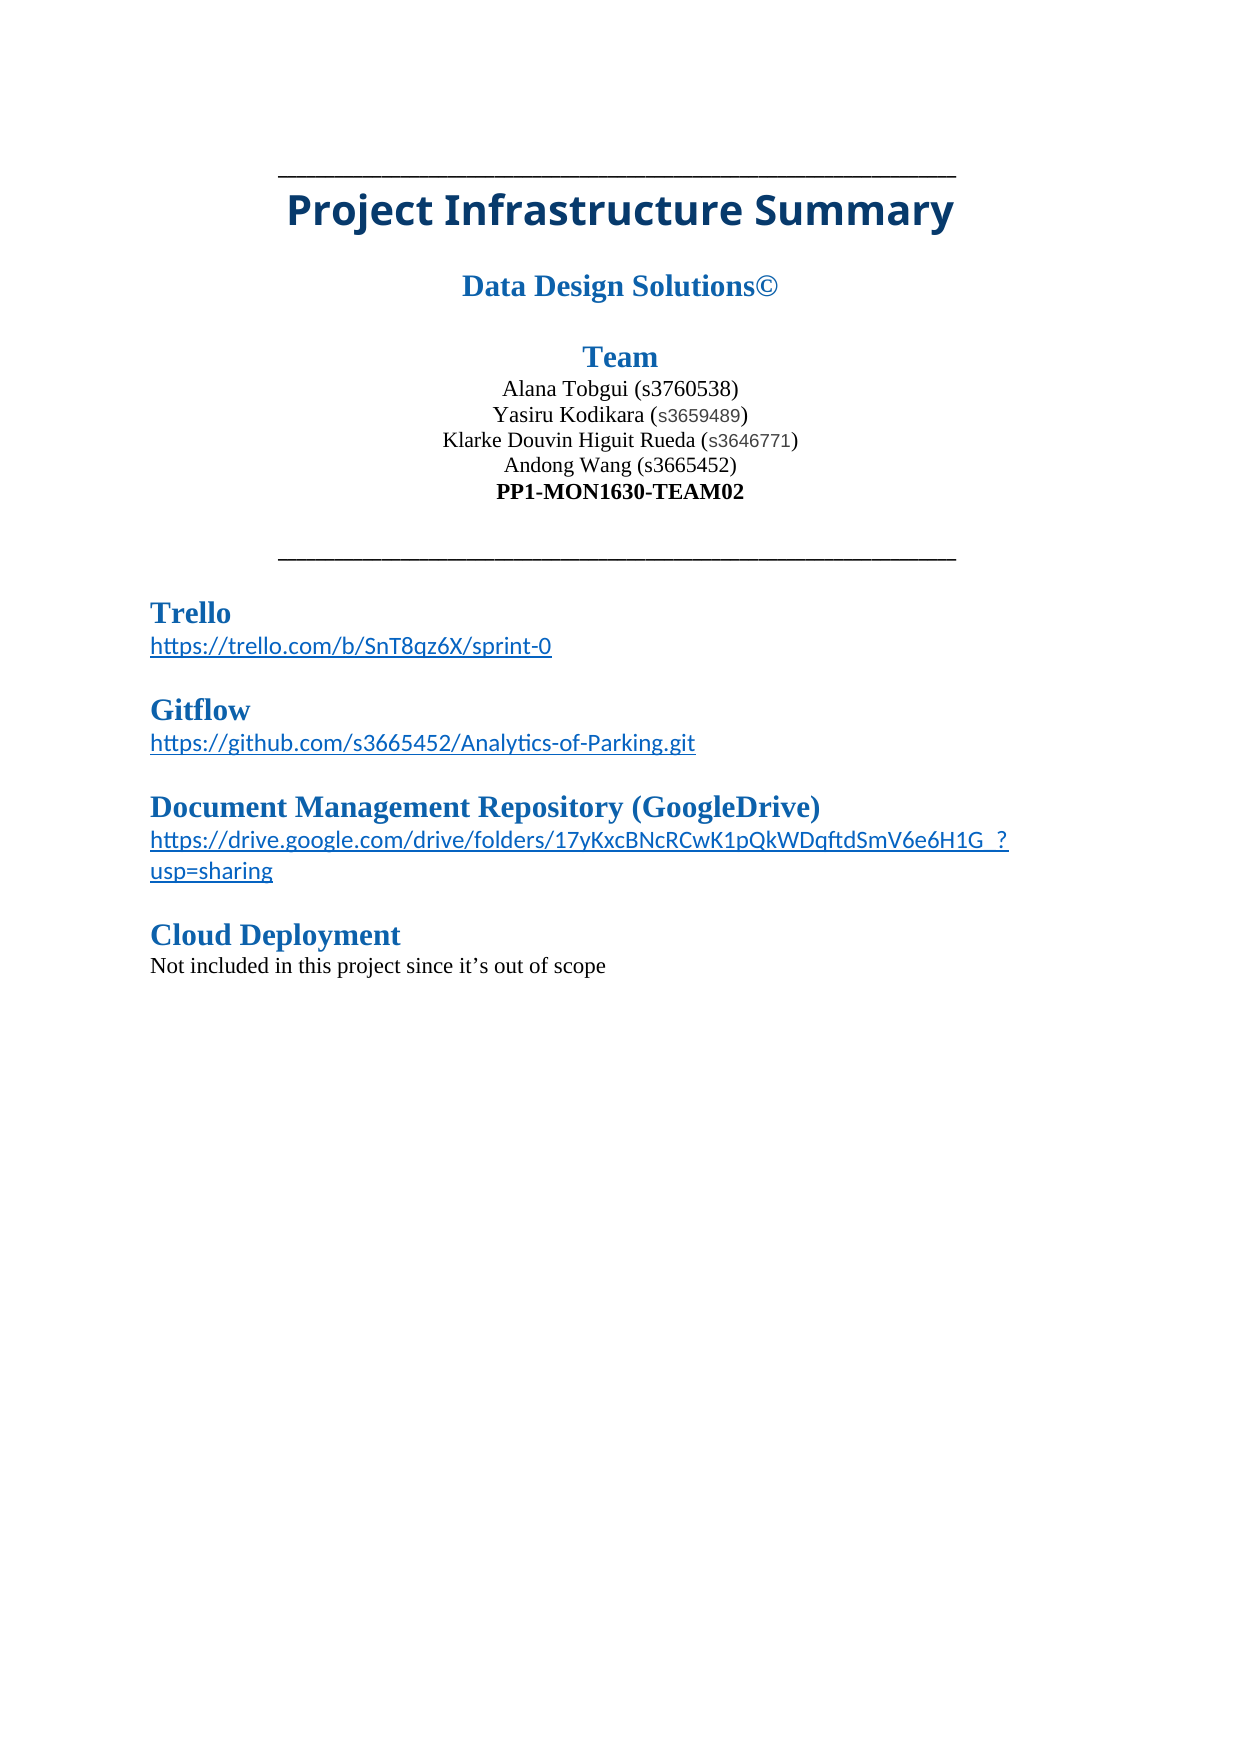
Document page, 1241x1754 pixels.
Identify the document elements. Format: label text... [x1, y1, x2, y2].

text https://drive.google.com/drive/folders/17yKxcBNcRCwK1pQkWDqftdSmV6e6H1G_?usp=sharing [150, 824, 1090, 886]
text Gitflow [150, 692, 1090, 727]
text ________________________________________________________________________ [150, 150, 1090, 181]
text PP1-MON1630-TEAM02 [150, 478, 1090, 504]
text Andong Wang (s3665452) [150, 452, 1090, 478]
text Trello [150, 594, 1090, 631]
text ________________________________________________________________________ [150, 504, 1090, 564]
text https://trello.com/b/SnT8qz6X/sprint-0 [150, 631, 1090, 661]
text Not included in this project since it’s out of scope [150, 952, 1090, 978]
text Document Management Repository (GoogleDrive) [150, 788, 1090, 824]
text Data Design Solutions© [150, 267, 1090, 303]
text https://github.com/s3665452/Analytics-of-Parking.git [150, 727, 1090, 758]
text Alana Tobgui (s3760538) [150, 374, 1090, 401]
text Yasiru Kodikara (s3659489) [150, 401, 1090, 427]
text Team [150, 339, 1090, 374]
text Cloud Deployment [150, 916, 1090, 952]
text Project Infrastructure Summary [150, 181, 1090, 238]
text Klarke Douvin Higuit Rueda (s3646771) [150, 427, 1090, 452]
